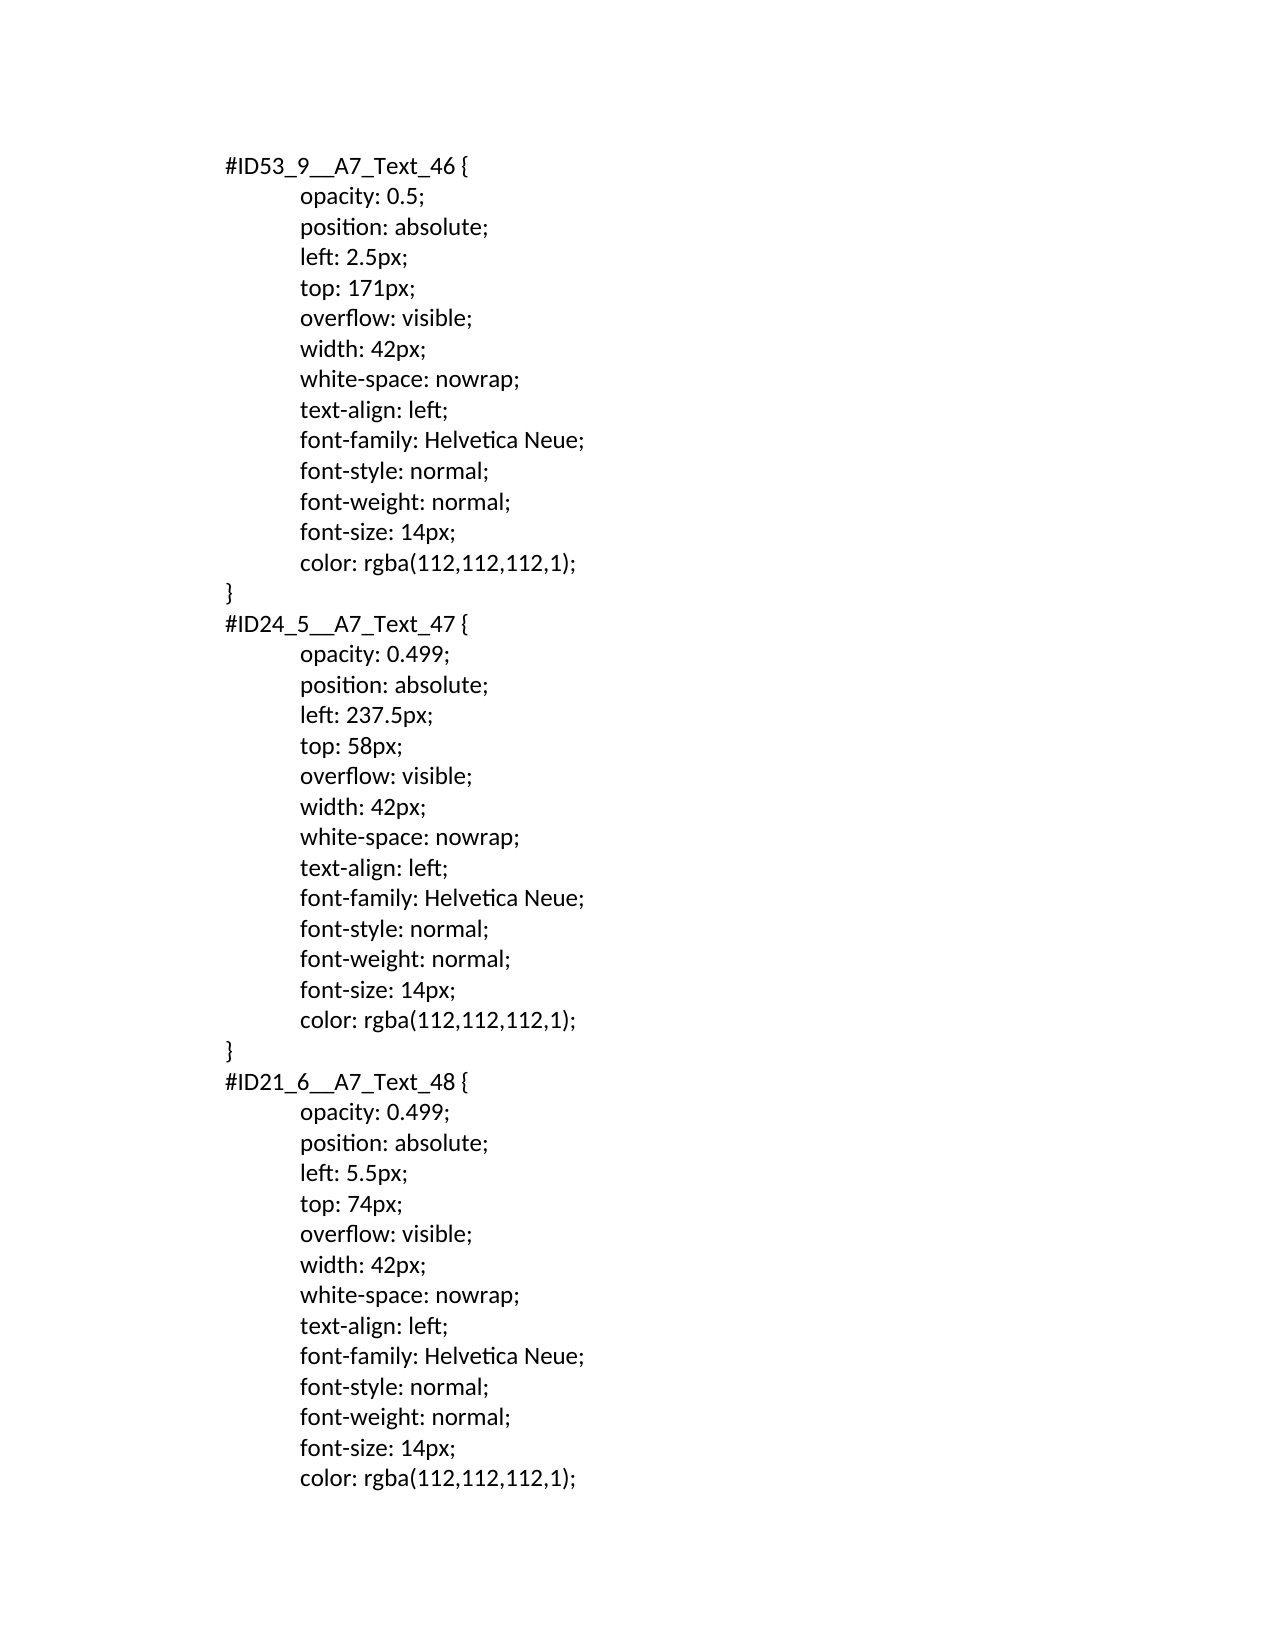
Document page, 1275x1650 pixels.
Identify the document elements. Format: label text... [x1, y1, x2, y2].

text text-align: left; [150, 852, 1125, 882]
text font-weight: normal; [150, 1401, 1125, 1432]
text font-size: 14px; [150, 1432, 1125, 1462]
text font-family: Helvetica Neue; [150, 882, 1125, 913]
text overflow: visible; [150, 760, 1125, 791]
text font-size: 14px; [150, 974, 1125, 1004]
text top: 74px; [150, 1188, 1125, 1218]
text white-space: nowrap; [150, 364, 1125, 394]
text #ID53_9__A7_Text_46 { [150, 150, 1125, 181]
text top: 171px; [150, 272, 1125, 303]
text font-weight: normal; [150, 486, 1125, 516]
text } [150, 1035, 1125, 1066]
text font-size: 14px; [150, 516, 1125, 547]
text font-style: normal; [150, 1371, 1125, 1401]
text opacity: 0.499; [150, 1096, 1125, 1127]
text text-align: left; [150, 1310, 1125, 1340]
text left: 5.5px; [150, 1157, 1125, 1188]
text position: absolute; [150, 1127, 1125, 1157]
text font-family: Helvetica Neue; [150, 1340, 1125, 1371]
text width: 42px; [150, 791, 1125, 821]
text left: 2.5px; [150, 242, 1125, 272]
text top: 58px; [150, 730, 1125, 760]
text width: 42px; [150, 333, 1125, 364]
text overflow: visible; [150, 303, 1125, 333]
text font-style: normal; [150, 913, 1125, 943]
text } [150, 577, 1125, 608]
text #ID24_5__A7_Text_47 { [150, 608, 1125, 638]
text overflow: visible; [150, 1218, 1125, 1249]
text #ID21_6__A7_Text_48 { [150, 1066, 1125, 1096]
text opacity: 0.5; [150, 181, 1125, 211]
text text-align: left; [150, 394, 1125, 425]
text color: rgba(112,112,112,1); [150, 1004, 1125, 1035]
text opacity: 0.499; [150, 638, 1125, 669]
text position: absolute; [150, 211, 1125, 242]
text font-weight: normal; [150, 943, 1125, 974]
text color: rgba(112,112,112,1); [150, 1462, 1125, 1493]
text font-style: normal; [150, 455, 1125, 486]
text left: 237.5px; [150, 699, 1125, 730]
text color: rgba(112,112,112,1); [150, 547, 1125, 577]
text width: 42px; [150, 1249, 1125, 1279]
text white-space: nowrap; [150, 821, 1125, 852]
text white-space: nowrap; [150, 1279, 1125, 1310]
text font-family: Helvetica Neue; [150, 425, 1125, 455]
text position: absolute; [150, 669, 1125, 699]
